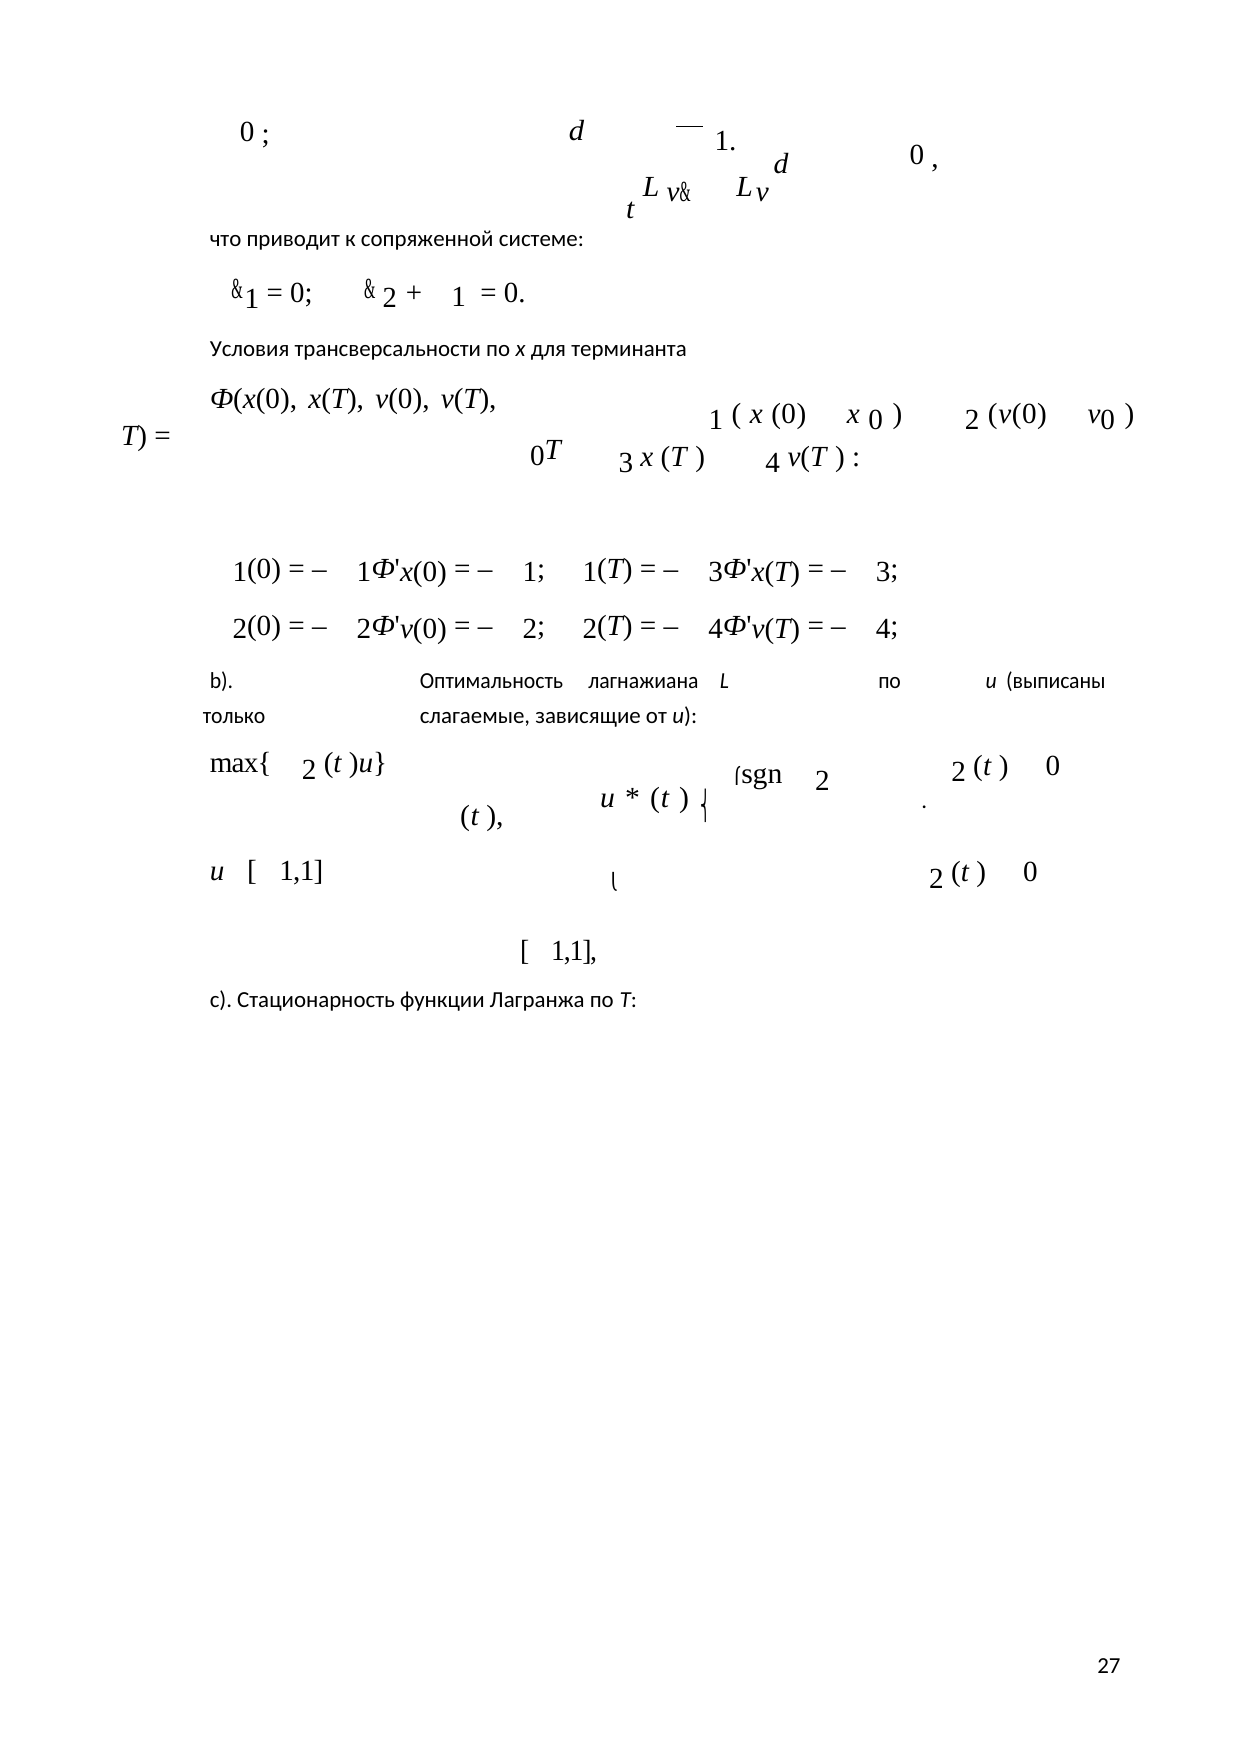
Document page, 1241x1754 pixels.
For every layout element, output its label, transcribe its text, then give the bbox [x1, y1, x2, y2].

text . [832, 797, 976, 811]
text  2 (t )  0 [810, 853, 1134, 889]
text  2 (t )  0 [832, 752, 1134, 781]
text  0 ; [121, 114, 564, 149]
text 2(0) = – 2Ф'v(0) = – 2; 2(T) = – 4Ф'v(T) = – 4; [121, 608, 1134, 645]
text &1 = 0; & 2 + 1 = 0. [121, 271, 1134, 314]
list dt L v&  Lv [626, 114, 786, 205]
text  0 , [791, 137, 1134, 173]
text с). Стационарность функции Лагранжа по Т: [121, 985, 1134, 1013]
text Ф(x(0), x(T), v(0), v(T), T) = [121, 381, 496, 451]
text  0T [500, 396, 563, 472]
text  u * (t )  ⎧sgn 2 (t ), [460, 752, 829, 837]
text что приводит к сопряженной системе: [121, 224, 1134, 252]
text  1 ( x (0)  x 0 )  2 (v(0)  v0 )  3 x (T )  4 v(T ) : [566, 396, 1134, 478]
text b). Оптимальность лагнажиана L по u (выписаны только слагаемые, зависящие от u): [121, 666, 1122, 729]
text ⎩ [1,1], [520, 853, 806, 968]
text max{ 2 (t )u} [121, 752, 330, 778]
text Условия трансверсальности по х для терминанта [121, 334, 1134, 363]
text 1(0) = – 1Ф'х(0) = – 1; 1(T) = – 3Ф'х(T) = – 3; [121, 551, 1134, 588]
text max{ 2 (t )u} [327, 752, 457, 778]
text u[1,1] [121, 853, 356, 887]
